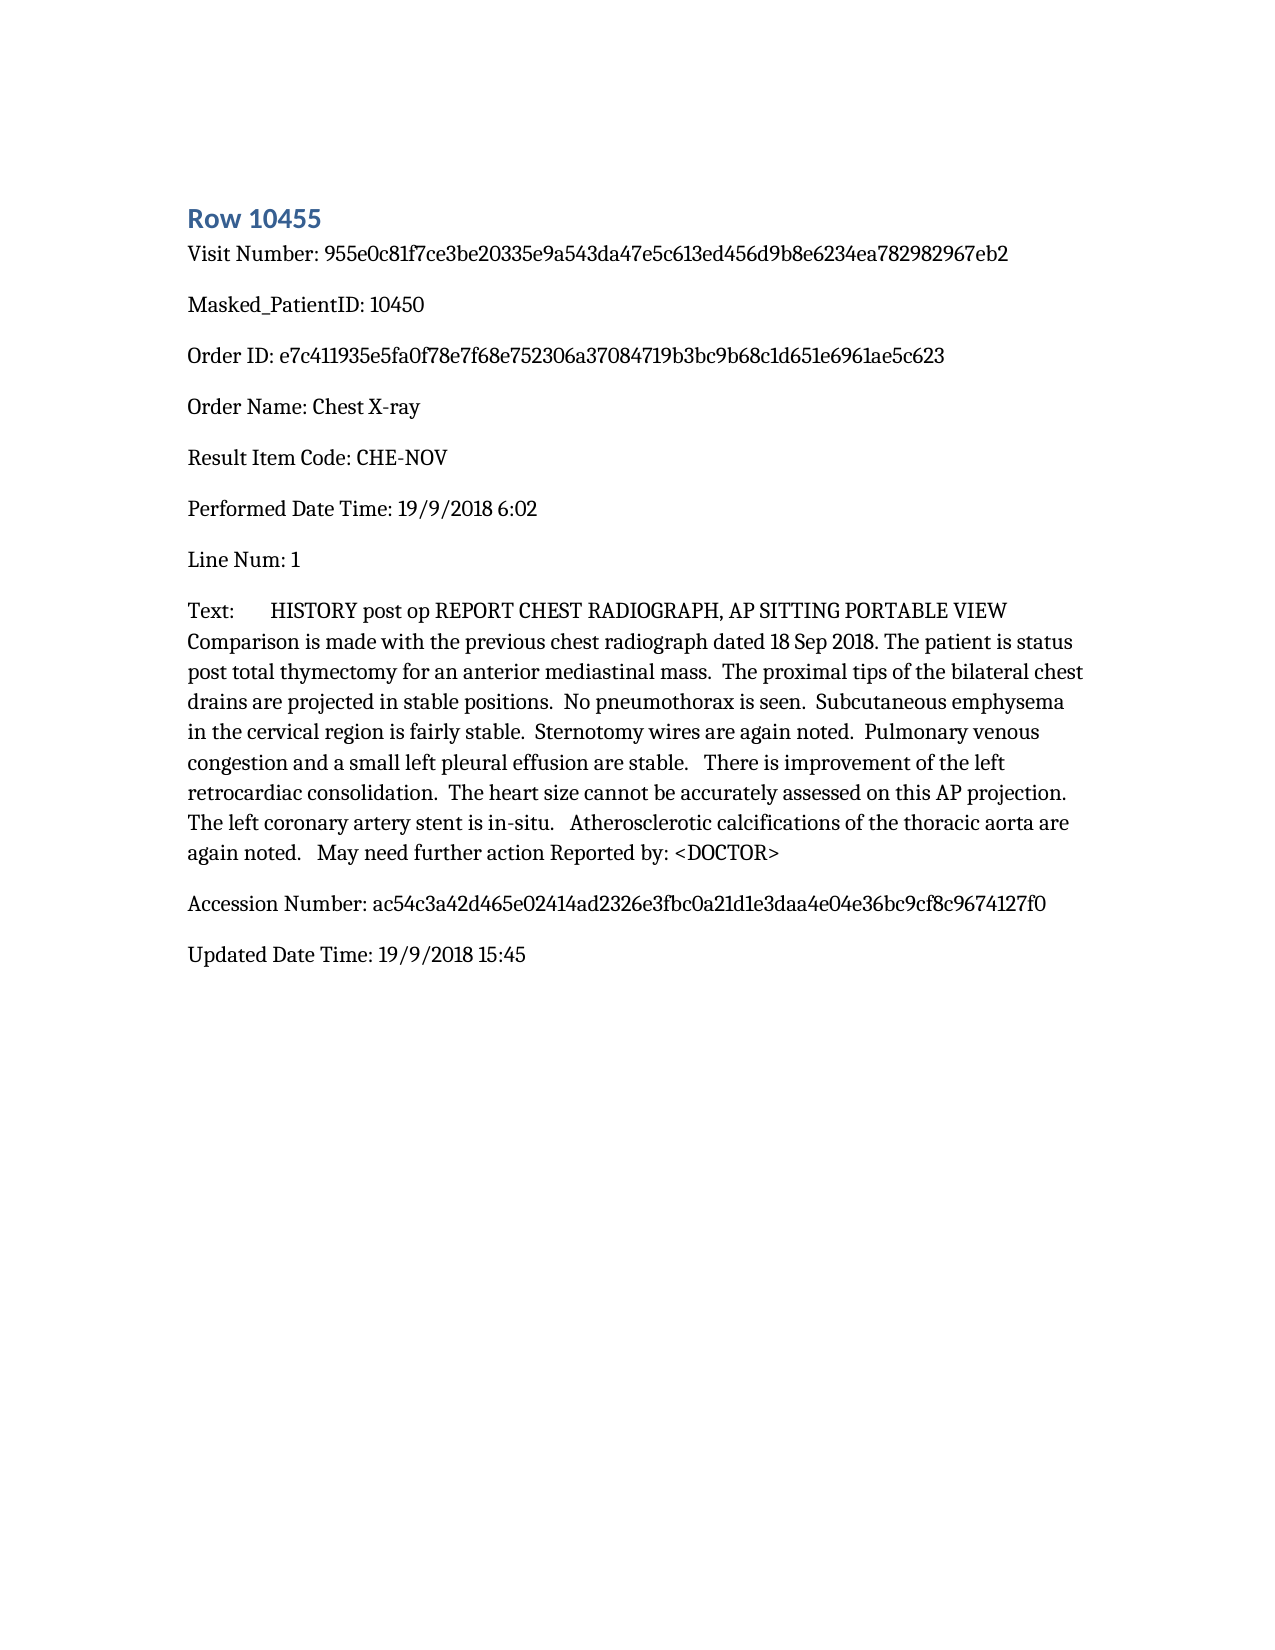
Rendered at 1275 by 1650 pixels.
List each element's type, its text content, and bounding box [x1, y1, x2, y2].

text Order ID: e7c411935e5fa0f78e7f68e752306a37084719b3bc9b68c1d651e6961ae5c623 [187, 343, 1087, 369]
text Result Item Code: CHE-NOV [187, 445, 1087, 471]
text Accession Number: ac54c3a42d465e02414ad2326e3fbc0a21d1e3daa4e04e36bc9cf8c9674127f0 [187, 891, 1087, 917]
text Performed Date Time: 19/9/2018 6:02 [187, 496, 1087, 522]
text Updated Date Time: 19/9/2018 15:45 [187, 942, 1087, 968]
text Text: HISTORY post op REPORT CHEST RADIOGRAPH, AP SITTING PORTABLE VIEW Comparison is made with the previous chest radiograph dated 18 Sep 2018. The patient is status post total thymectomy for an anterior mediastinal mass. The proximal tips of the bilateral chest drains are projected in stable positions. No pneumothorax is seen. Subcutaneous emphysema in the cervical region is fairly stable. Sternotomy wires are again noted. Pulmonary venous congestion and a small left pleural effusion are stable. There is improvement of the left retrocardiac consolidation. The heart size cannot be accurately assessed on this AP projection. The left coronary artery stent is in-situ. Atherosclerotic calcifications of the thoracic aorta are again noted. May need further action Reported by: <DOCTOR> [187, 598, 1087, 866]
text Line Num: 1 [187, 547, 1087, 573]
text Masked_PatientID: 10450 [187, 292, 1087, 318]
subtitle Row 10455 [187, 200, 1087, 236]
text Order Name: Chest X-ray [187, 394, 1087, 420]
text Visit Number: 955e0c81f7ce3be20335e9a543da47e5c613ed456d9b8e6234ea782982967eb2 [187, 241, 1087, 267]
